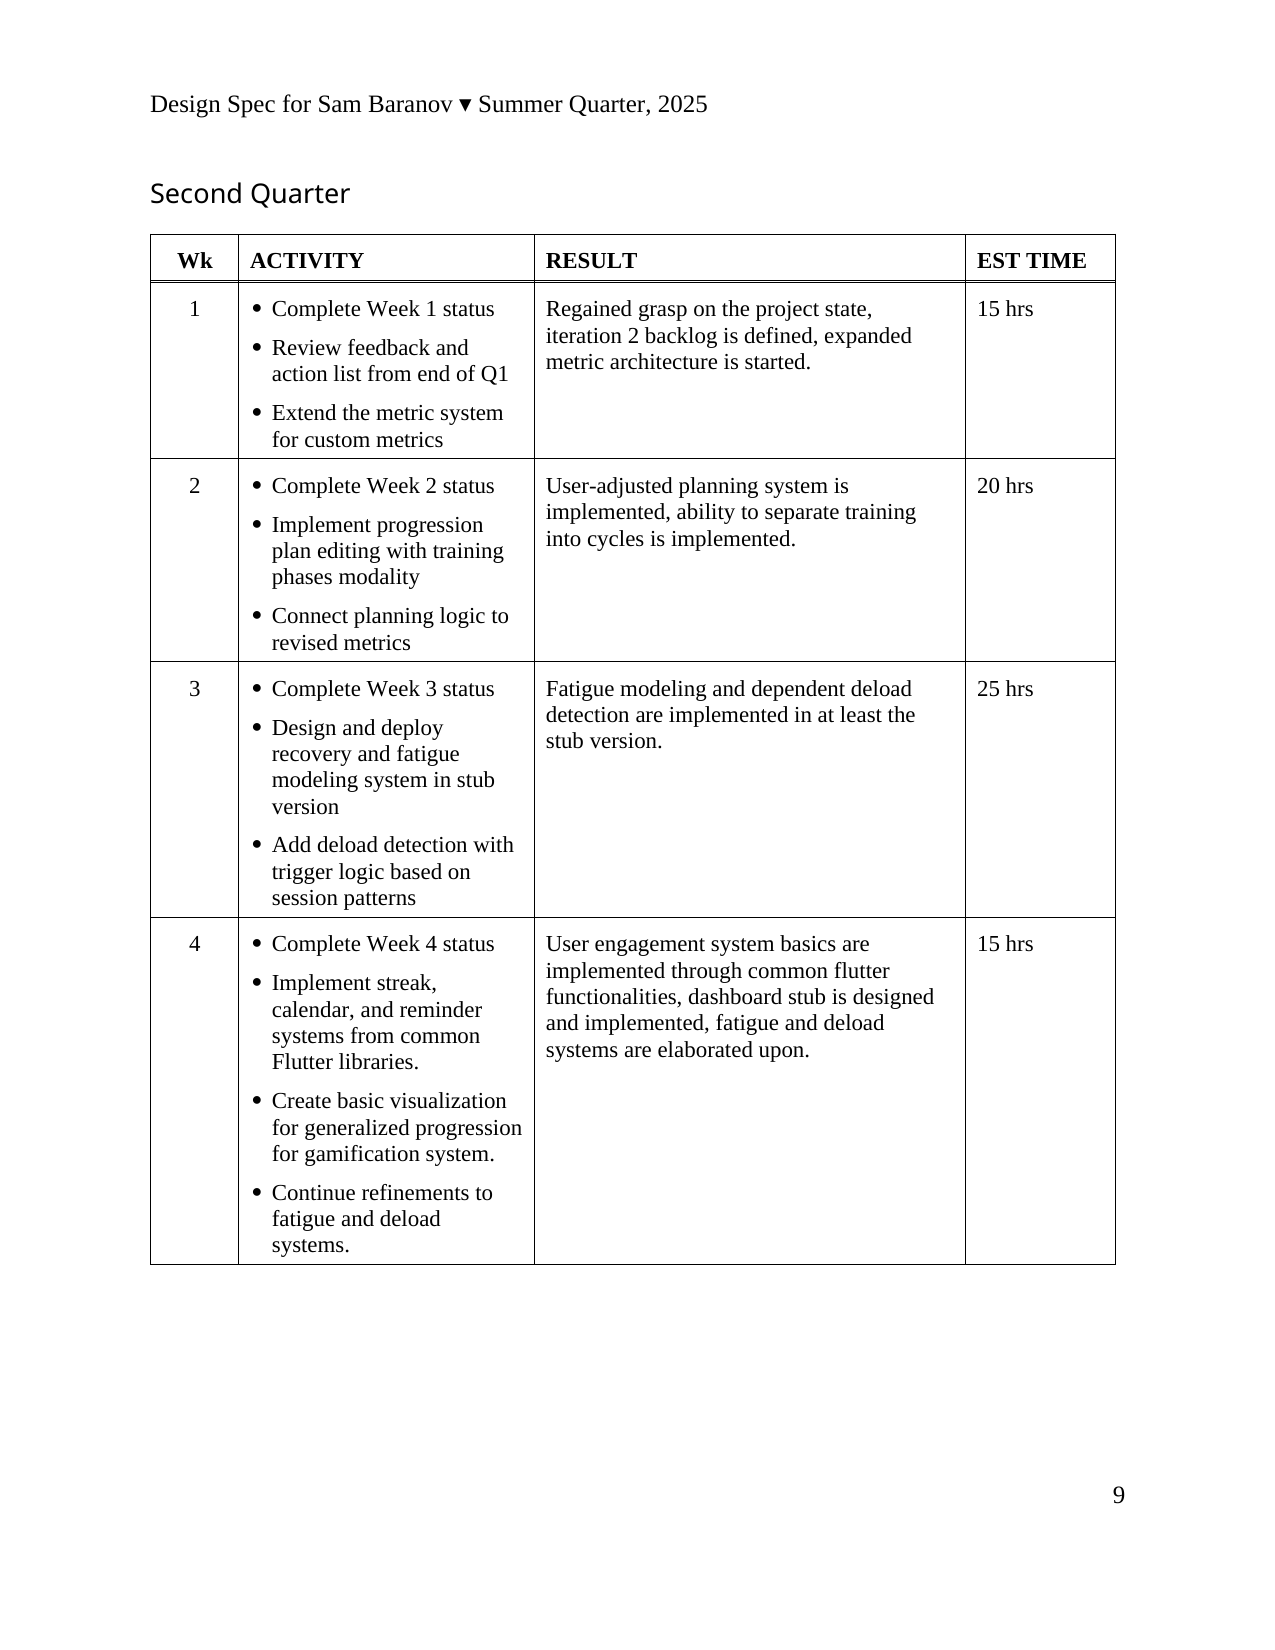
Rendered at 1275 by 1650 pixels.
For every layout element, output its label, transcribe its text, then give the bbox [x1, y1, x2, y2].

table_cell Fatigue modeling and dependent deload detection are implemented in at least the stub version. [535, 662, 965, 917]
table_cell User-adjusted planning system is implemented, ability to separate training into cycles is implemented. [535, 459, 965, 661]
table_cell 20 hrs [966, 459, 1115, 661]
table_cell 15 hrs [966, 918, 1115, 1264]
table_header EST TIME [966, 235, 1115, 280]
table_cell Complete Week 4 status Implement streak, calendar, and reminder systems from common Flutter libraries. Create basic visualization for generalized progression for gamification system. Continue refinements to fatigue and deload systems. [239, 918, 534, 1264]
table_header RESULT [535, 235, 965, 280]
table_cell Regained grasp on the project state, iteration 2 backlog is defined, expanded metric architecture is started. [535, 283, 965, 458]
table_cell User engagement system basics are implemented through common flutter functionalities, dashboard stub is designed and implemented, fatigue and deload systems are elaborated upon. [535, 918, 965, 1264]
table_cell 25 hrs [966, 662, 1115, 917]
table_cell 1 [151, 283, 238, 458]
table_cell 15 hrs [966, 283, 1115, 458]
table_cell 2 [151, 459, 238, 661]
table_cell 4 [151, 918, 238, 1264]
table_cell 3 [151, 662, 238, 917]
table_header Wk [151, 235, 238, 280]
table_cell Complete Week 3 status Design and deploy recovery and fatigue modeling system in stub version Add deload detection with trigger logic based on session patterns [239, 662, 534, 917]
table_cell Complete Week 1 status Review feedback and action list from end of Q1 Extend the metric system for custom metrics [239, 283, 534, 458]
text Second Quarter [150, 175, 1125, 212]
table_cell Complete Week 2 status Implement progression plan editing with training phases modality Connect planning logic to revised metrics [239, 459, 534, 661]
table_header ACTIVITY [239, 235, 534, 280]
